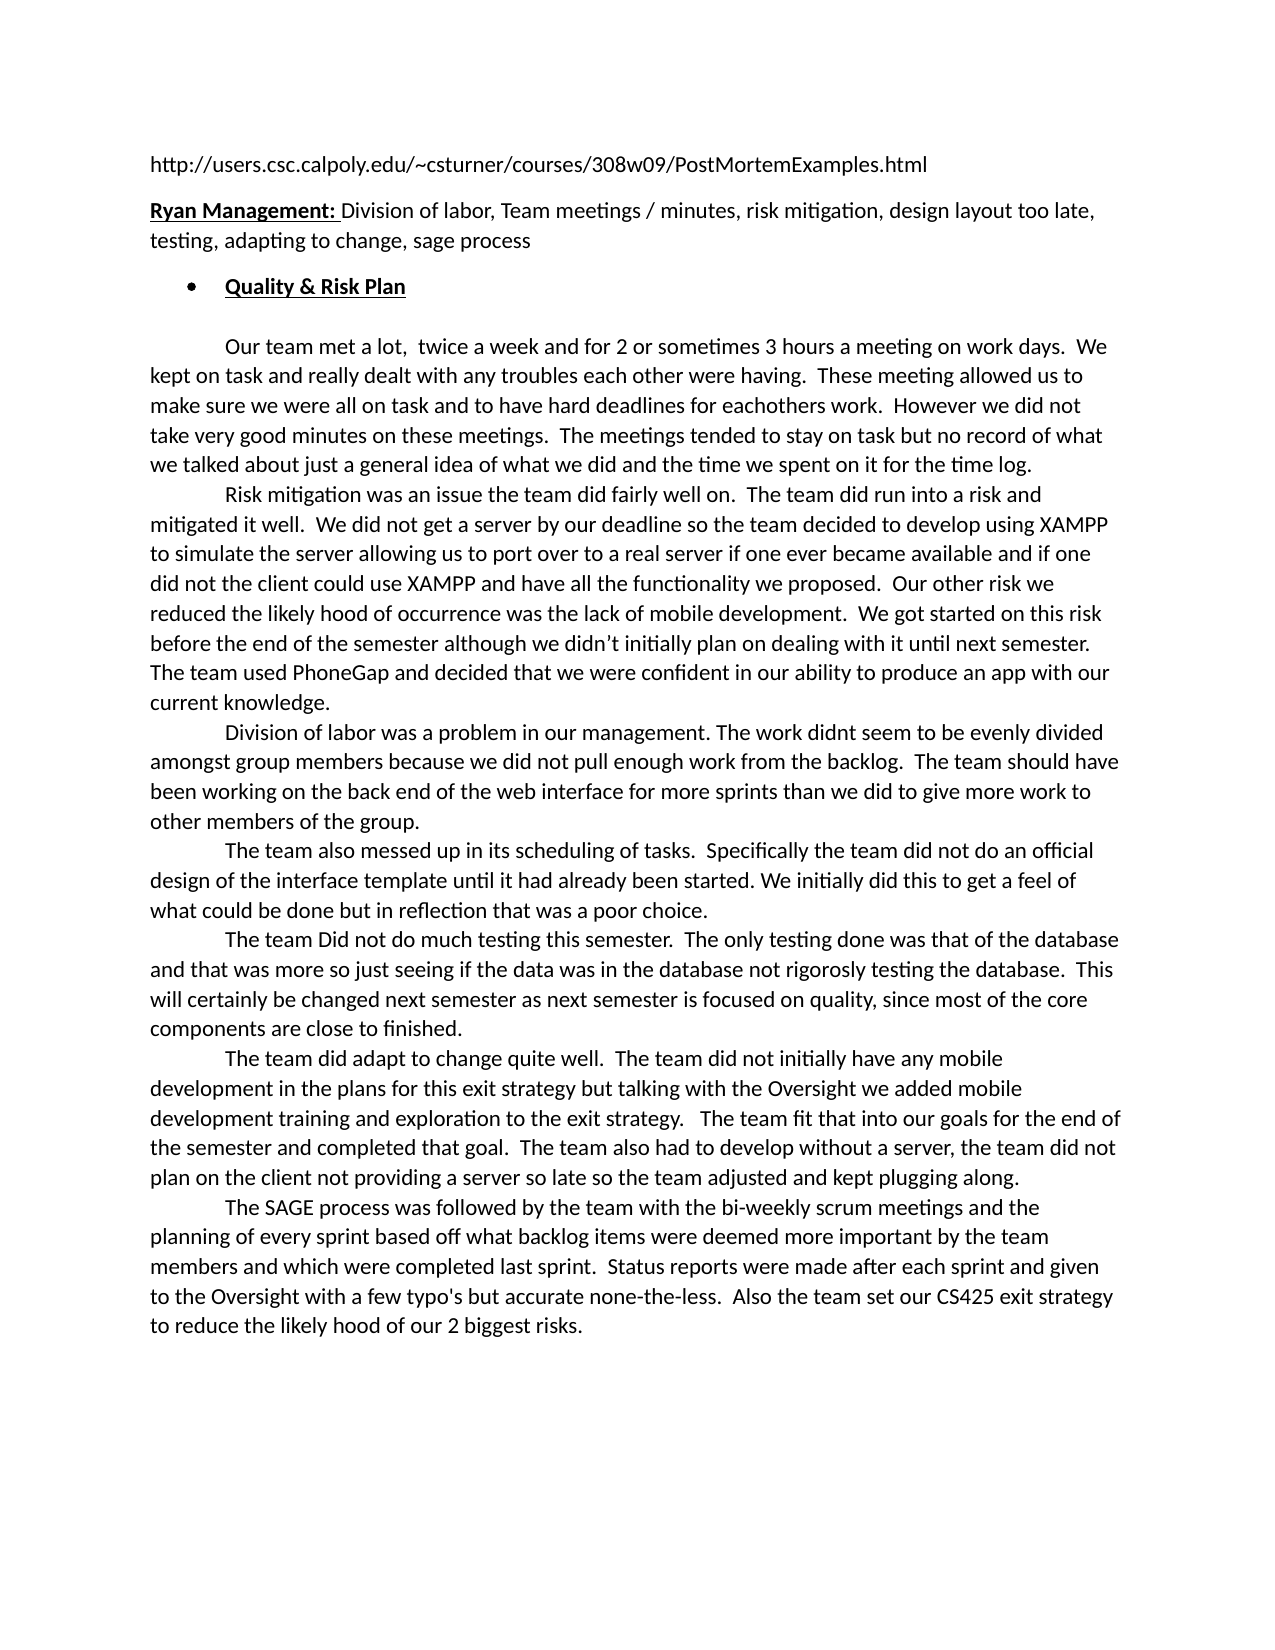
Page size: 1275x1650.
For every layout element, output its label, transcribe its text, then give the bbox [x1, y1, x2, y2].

list Our team met a lot, twice a week and for 2 or sometimes 3 hours a meeting on work days. We kept on task and really dealt with any troubles each other were having. These meeting allowed us to make sure we were all on task and to have hard deadlines for eachothers work. However we did not take very good minutes on these meetings. The meetings tended to stay on task but no record of what we talked about just a general idea of what we did and the time we spent on it for the time log. [150, 332, 1125, 478]
text http://users.csc.calpoly.edu/~csturner/courses/308w09/PostMortemExamples.html [150, 150, 1125, 178]
list Risk mitigation was an issue the team did fairly well on. The team did run into a risk and mitigated it well. We did not get a server by our deadline so the team decided to develop using XAMPP to simulate the server allowing us to port over to a real server if one ever became available and if one did not the client could use XAMPP and have all the functionality we proposed. Our other risk we reduced the likely hood of occurrence was the lack of mobile development. We got started on this risk before the end of the semester although we didn’t initially plan on dealing with it until next semester. The team used PhoneGap and decided that we were confident in our ability to produce an app with our current knowledge. [150, 480, 1125, 716]
list The team also messed up in its scheduling of tasks. Specifically the team did not do an official design of the interface template until it had already been started. We initially did this to get a feel of what could be done but in reflection that was a poor choice. [150, 836, 1125, 924]
list Division of labor was a problem in our management. The work didnt seem to be evenly divided amongst group members because we did not pull enough work from the backlog. The team should have been working on the back end of the web interface for more sprints than we did to give more work to other members of the group. [150, 718, 1125, 835]
list Quality & Risk Plan [187, 272, 1125, 300]
text Ryan Management: Division of labor, Team meetings / minutes, risk mitigation, design layout too late, testing, adapting to change, sage process [150, 196, 1125, 254]
list The SAGE process was followed by the team with the bi-weekly scrum meetings and the planning of every sprint based off what backlog items were deemed more important by the team members and which were completed last sprint. Status reports were made after each sprint and given to the Oversight with a few typo's but accurate none-the-less. Also the team set our CS425 exit strategy to reduce the likely hood of our 2 biggest risks. [150, 1193, 1125, 1339]
list The team Did not do much testing this semester. The only testing done was that of the database and that was more so just seeing if the data was in the database not rigorosly testing the database. This will certainly be changed next semester as next semester is focused on quality, since most of the core components are close to finished. [150, 926, 1125, 1043]
list The team did adapt to change quite well. The team did not initially have any mobile development in the plans for this exit strategy but talking with the Oversight we added mobile development training and exploration to the exit strategy. The team fit that into our goals for the end of the semester and completed that goal. The team also had to develop without a server, the team did not plan on the client not providing a server so late so the team adjusted and kept plugging along. [150, 1044, 1125, 1191]
